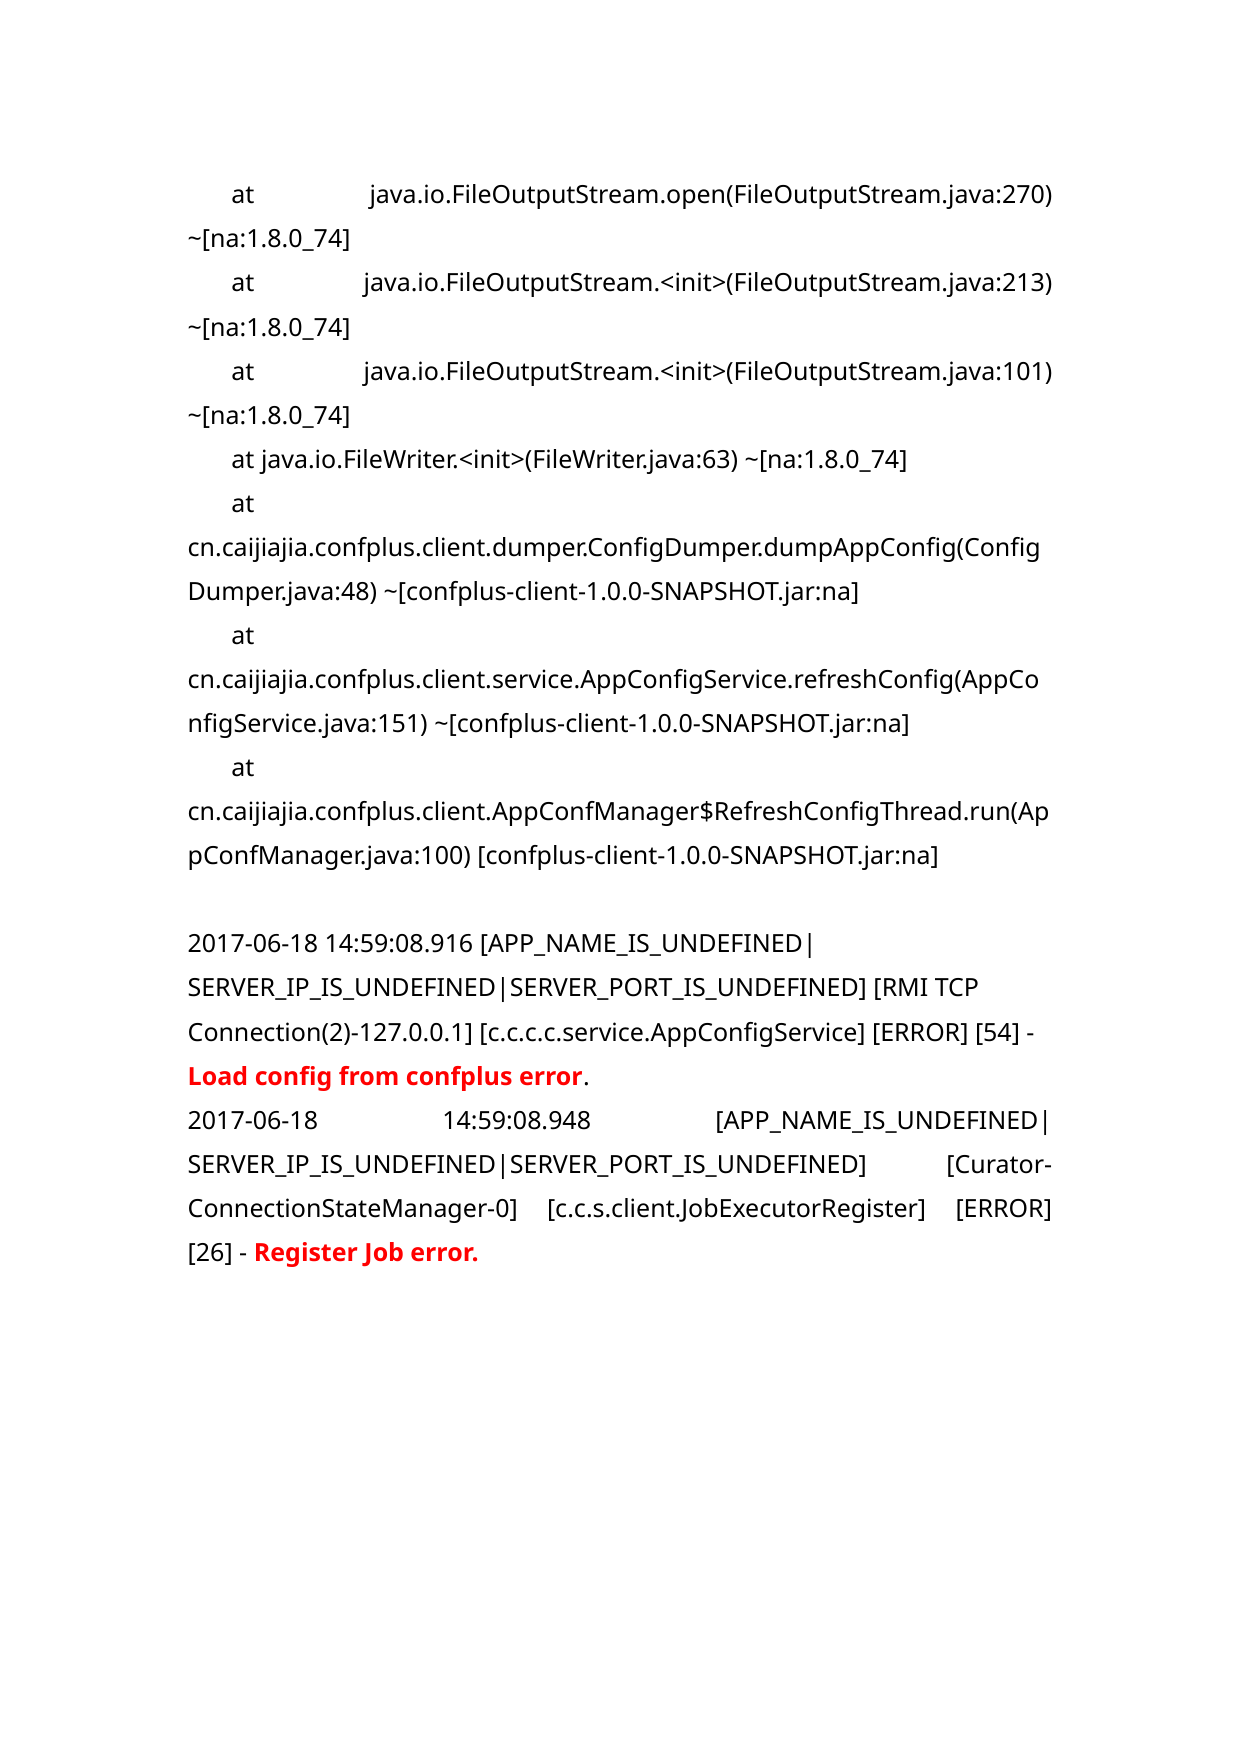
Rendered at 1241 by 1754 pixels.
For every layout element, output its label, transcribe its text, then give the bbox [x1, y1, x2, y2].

text at java.io.FileOutputStream.<init>(FileOutputStream.java:213) ~[na:1.8.0_74] [187, 260, 1053, 348]
text at java.io.FileOutputStream.<init>(FileOutputStream.java:101) ~[na:1.8.0_74] [187, 348, 1053, 436]
text at cn.caijiajia.confplus.client.service.AppConfigService.refreshConfig(AppConfigService.java:151) ~[confplus-client-1.0.0-SNAPSHOT.jar:na] [187, 613, 1053, 745]
text at java.io.FileOutputStream.open(FileOutputStream.java:270) ~[na:1.8.0_74] [187, 172, 1053, 260]
text at cn.caijiajia.confplus.client.AppConfManager$RefreshConfigThread.run(AppConfManager.java:100) [confplus-client-1.0.0-SNAPSHOT.jar:na] [187, 745, 1053, 877]
text 2017-06-18 14:59:08.916 [APP_NAME_IS_UNDEFINED|SERVER_IP_IS_UNDEFINED|SERVER_PORT_IS_UNDEFINED] [RMI TCP Connection(2)-127.0.0.1] [c.c.c.c.service.AppConfigService] [ERROR] [54] - Load config from confplus error. [187, 921, 1053, 1097]
text at cn.caijiajia.confplus.client.dumper.ConfigDumper.dumpAppConfig(ConfigDumper.java:48) ~[confplus-client-1.0.0-SNAPSHOT.jar:na] [187, 480, 1053, 613]
text 2017-06-18 14:59:08.948 [APP_NAME_IS_UNDEFINED|SERVER_IP_IS_UNDEFINED|SERVER_PORT_IS_UNDEFINED] [Curator-ConnectionStateManager-0] [c.c.s.client.JobExecutorRegister] [ERROR] [26] - Register Job error. [187, 1097, 1053, 1273]
text at java.io.FileWriter.<init>(FileWriter.java:63) ~[na:1.8.0_74] [187, 436, 1053, 480]
